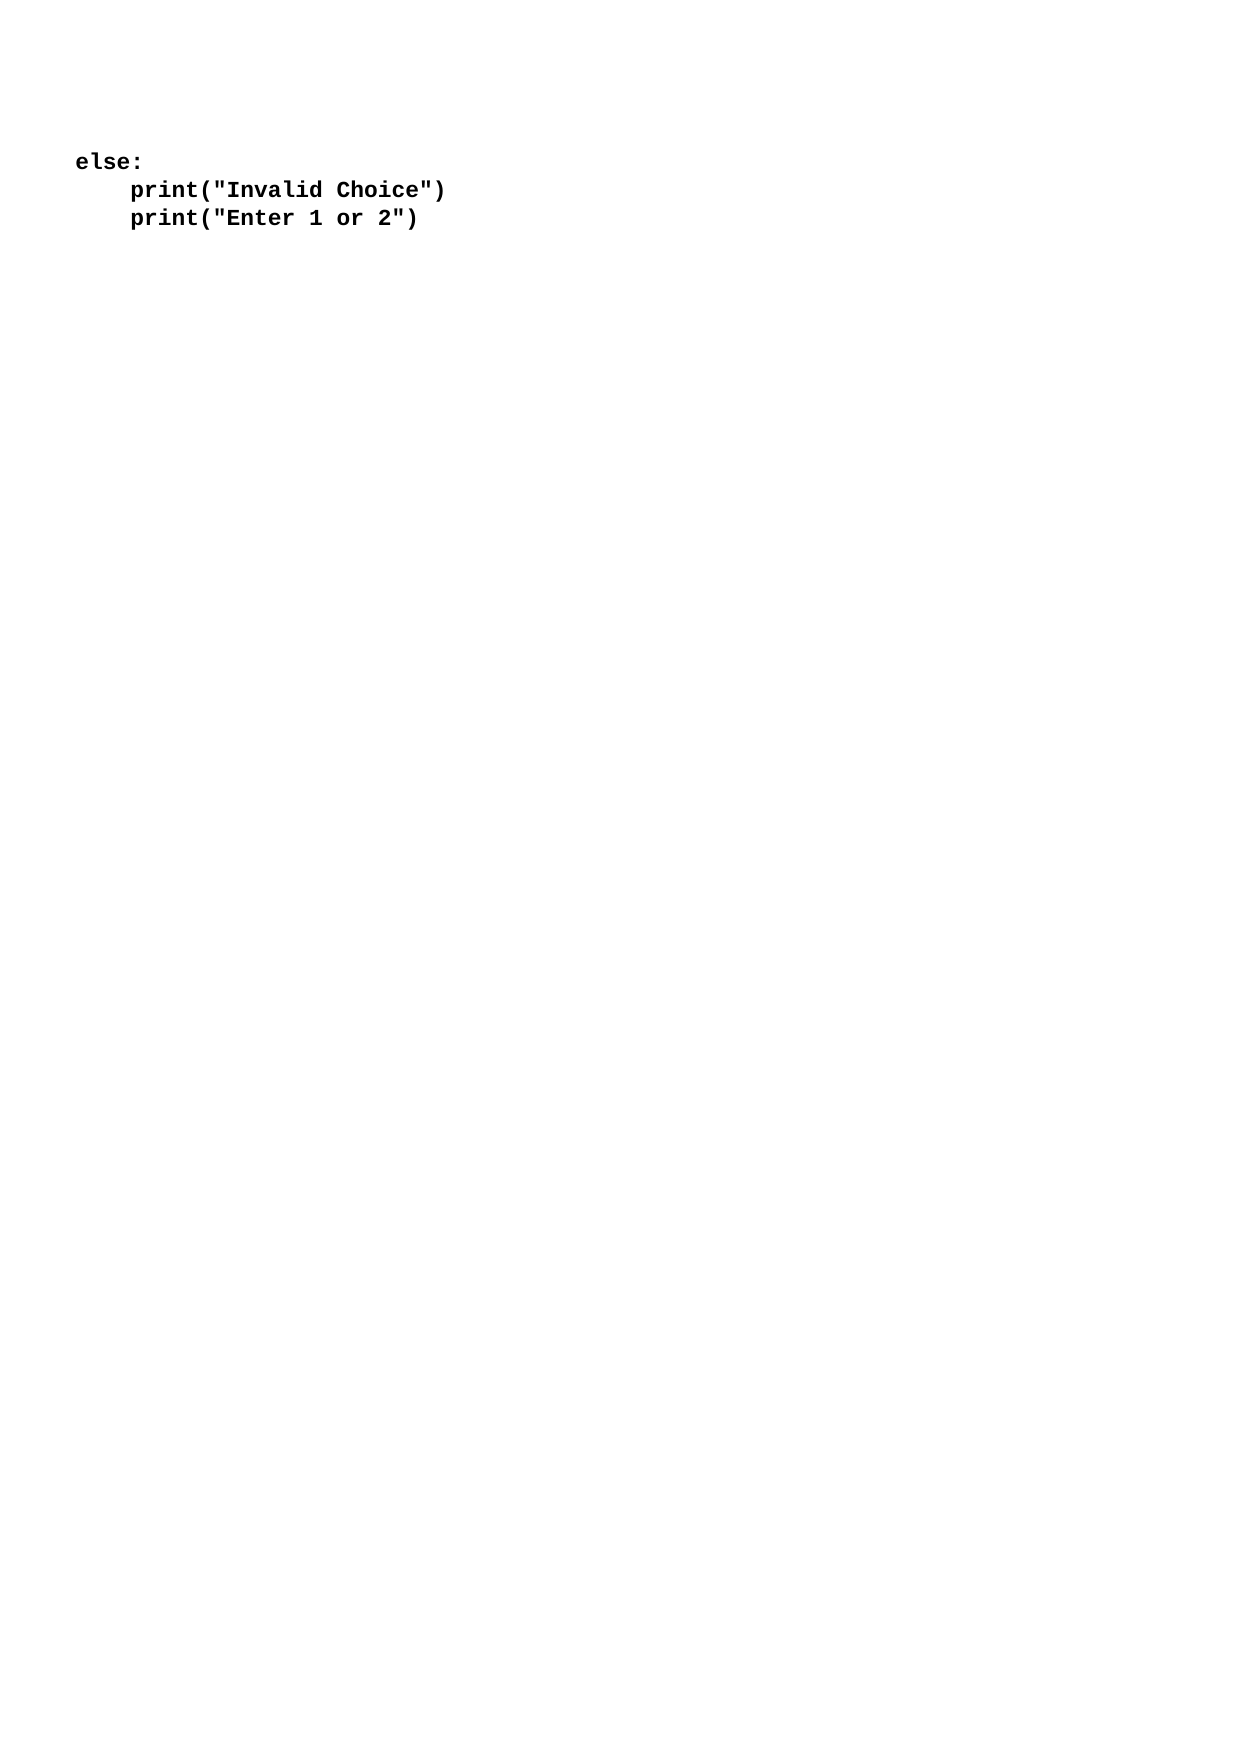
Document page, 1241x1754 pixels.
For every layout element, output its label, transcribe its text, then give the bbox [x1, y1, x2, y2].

text print("Invalid Choice") [20, 178, 1220, 204]
text print("Enter 1 or 2") [20, 206, 1220, 232]
text else: [20, 150, 1220, 176]
